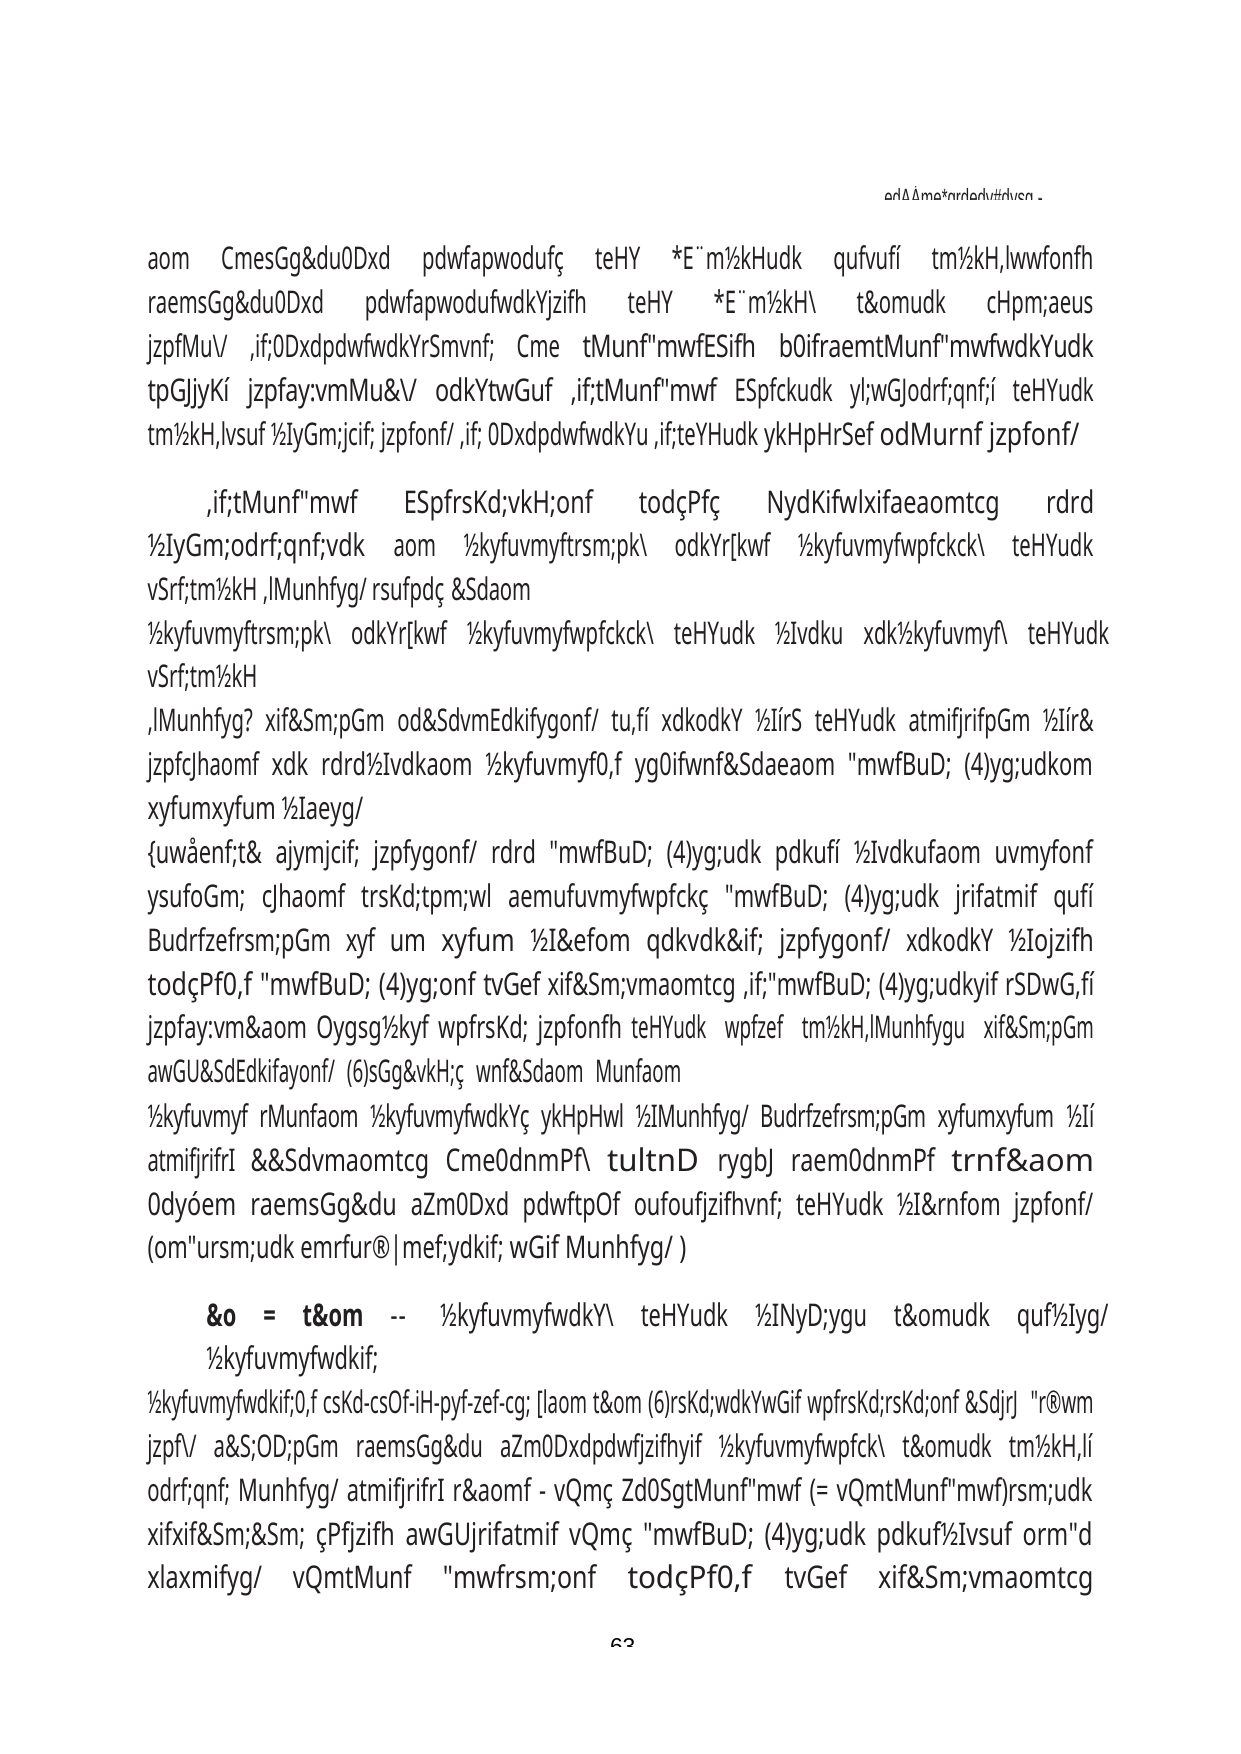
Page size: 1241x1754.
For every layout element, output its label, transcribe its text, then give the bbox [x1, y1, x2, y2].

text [147, 1380, 1094, 1598]
text ,lMunhfyg? xif&Sm;pGm od&SdvmEdkifygonf/ tu,fí xdkodkY ½IírS teHYudk atmifjrifpGm ½Iír& jzpfcJhaomf xdk rdrd½Ivdkaom ½kyfuvmyf0,f yg0ifwnf&Sdaeaom "mwfBuD; (4)yg;udkom xyfumxyfum ½Iaeyg/ [147, 698, 1094, 828]
text ½kyfuvmyftrsm;pk\ odkYr[kwf ½kyfuvmyfwpfckck\ teHYudk ½Ivdku xdk½kyfuvmyf\ teHYudk vSrf;tm½kH [147, 611, 1109, 697]
text ½kyfuvmyf rMunfaom ½kyfuvmyfwdkYç ykHpHwl ½IMunhfyg/ Budrfzefrsm;pGm xyfumxyfum ½Ií atmifjrifrI &&Sdvmaomtcg Cme0dnmPf\ tultnD rygbJ raem0dnmPf trnf&aom 0dyóem raemsGg&du aZm0Dxd pdwftpOf oufoufjzifhvnf; teHYudk ½I&rnfom jzpfonf/ (om"ursm;udk emrfur®|mef;ydkif; wGif Munhfyg/ ) [147, 1094, 1094, 1268]
text {uwåenf;t& ajymjcif; jzpfygonf/ rdrd "mwfBuD; (4)yg;udk pdkufí ½Ivdkufaom uvmyfonf ysufoGm; cJhaomf trsKd;tpm;wl aemufuvmyfwpfckç "mwfBuD; (4)yg;udk jrifatmif qufí Budrfzefrsm;pGm xyf um xyfum ½I&efom qdkvdk&if; jzpfygonf/ xdkodkY ½Iojzifh todçPf0,f "mwfBuD; (4)yg;onf tvGef xif&Sm;vmaomtcg ,if;"mwfBuD; (4)yg;udkyif rSDwG,fí jzpfay:vm&aom Oygsg½kyf wpfrsKd; jzpfonfh teHYudk wpfzef tm½kH,lMunhfygu xif&Sm;pGm awGU&SdEdkifayonf/ (6)sGg&vkH;ç wnf&Sdaom Munfaom [147, 830, 1094, 1092]
text ,if;tMunf"mwf ESpfrsKd;vkH;onf todçPfç NydKifwlxifaeaomtcg rdrd ½IyGm;odrf;qnf;vdk aom ½kyfuvmyftrsm;pk\ odkYr[kwf ½kyfuvmyfwpfckck\ teHYudk vSrf;tm½kH ,lMunhfyg/ rsufpdç &Sdaom [147, 479, 1094, 610]
text aom CmesGg&du0Dxd pdwfapwodufç teHY *E¨m½kHudk qufvufí tm½kH,lwwfonfh raemsGg&du0Dxd pdwfapwodufwdkYjzifh teHY *E¨m½kH\ t&omudk cHpm;aeus jzpfMu\/ ,if;0DxdpdwfwdkYrSmvnf; Cme tMunf"mwfESifh b0ifraemtMunf"mwfwdkYudk tpGJjyKí jzpfay:vmMu&\/ odkYtwGuf ,if;tMunf"mwf ESpfckudk yl;wGJodrf;qnf;í teHYudk tm½kH,lvsuf ½IyGm;jcif; jzpfonf/ ,if; 0DxdpdwfwdkYu ,if;teYHudk ykHpHrSef odMurnf jzpfonf/ [147, 236, 1094, 454]
text &o = t&om -- ½kyfuvmyfwdkY\ teHYudk ½INyD;ygu t&omudk quf½Iyg/ ½kyfuvmyfwdkif; [206, 1293, 1109, 1378]
